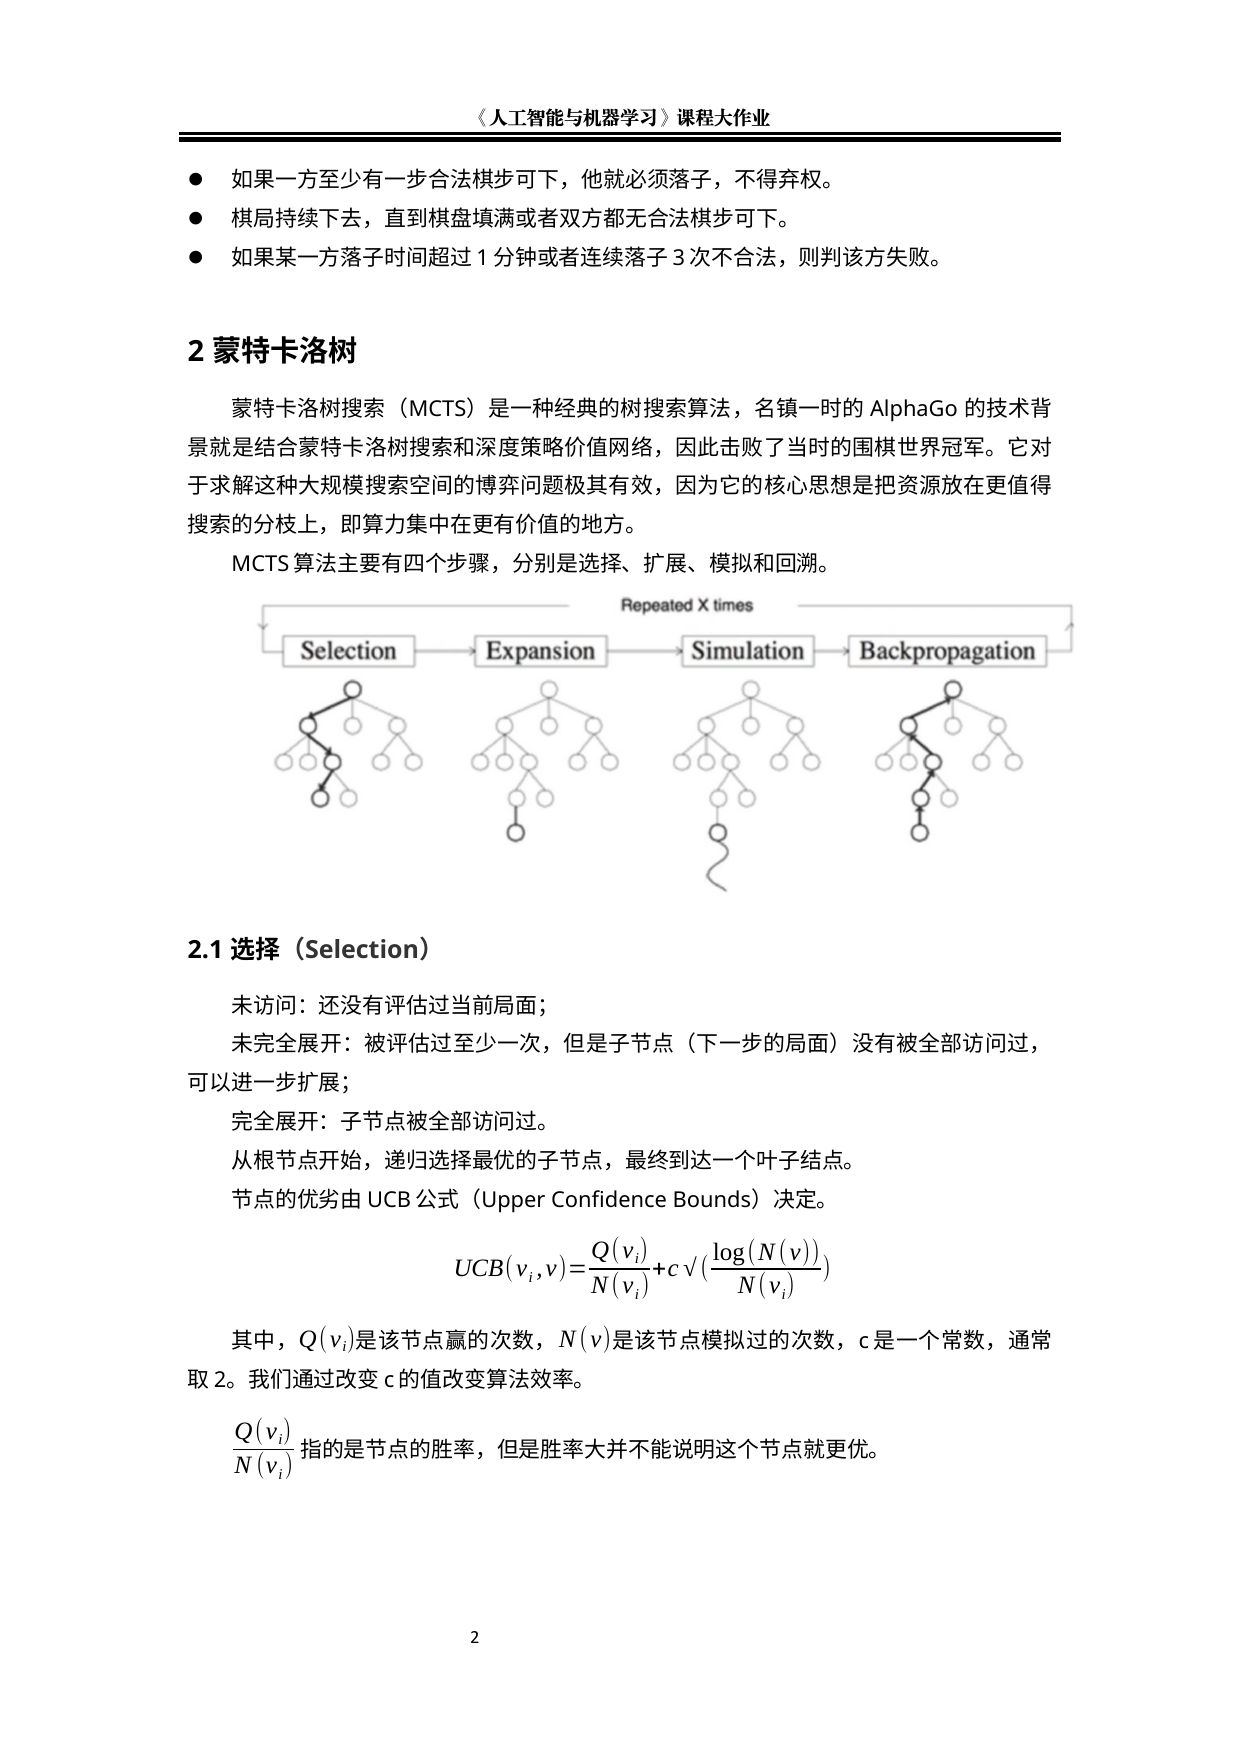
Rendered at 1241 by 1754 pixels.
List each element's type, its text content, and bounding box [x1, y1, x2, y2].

list 节点的优劣由UCB公式（Upper Confidence Bounds）决定。 [187, 1181, 1053, 1214]
list 棋局持续下去，直到棋盘填满或者双方都无合法棋步可下。 [187, 201, 1053, 233]
picture [231, 584, 1097, 899]
list 未访问：还没有评估过当前局面； [231, 987, 1053, 1020]
list 如果某一方落子时间超过1分钟或者连续落子3次不合法，则判该方失败。 [187, 239, 1053, 272]
list MCTS算法主要有四个步骤，分别是选择、扩展、模拟和回溯。 [187, 546, 1053, 578]
list 指的是节点的胜率，但是胜率大并不能说明这个节点就更优。 [187, 1401, 1053, 1498]
list 其中，是该节点赢的次数，是该节点模拟过的次数，c是一个常数，通常取2。我们通过改变c的值改变算法效率。 [187, 1323, 1053, 1394]
list 未完全展开：被评估过至少一次，但是子节点（下一步的局面）没有被全部访问过，可以进一步扩展； 完全展开：子节点被全部访问过。 [187, 1026, 1053, 1136]
list 2.1 选择（Selection） [187, 915, 1053, 980]
list 2 蒙特卡洛树 [187, 317, 1053, 382]
list 蒙特卡洛树搜索（MCTS）是一种经典的树搜索算法，名镇一时的 AlphaGo 的技术背景就是结合蒙特卡洛树搜索和深度策略价值网络，因此击败了当时的围棋世界冠军。它对于求解这种大规模搜索空间的博弈问题极其有效，因为它的核心思想是把资源放在更值得搜索的分枝上，即算力集中在更有价值的地方。 [187, 390, 1053, 539]
list 如果一方至少有一步合法棋步可下，他就必须落子，不得弃权。 [187, 162, 1053, 194]
list 从根节点开始，递归选择最优的子节点，最终到达一个叶子结点。 [187, 1143, 1053, 1175]
